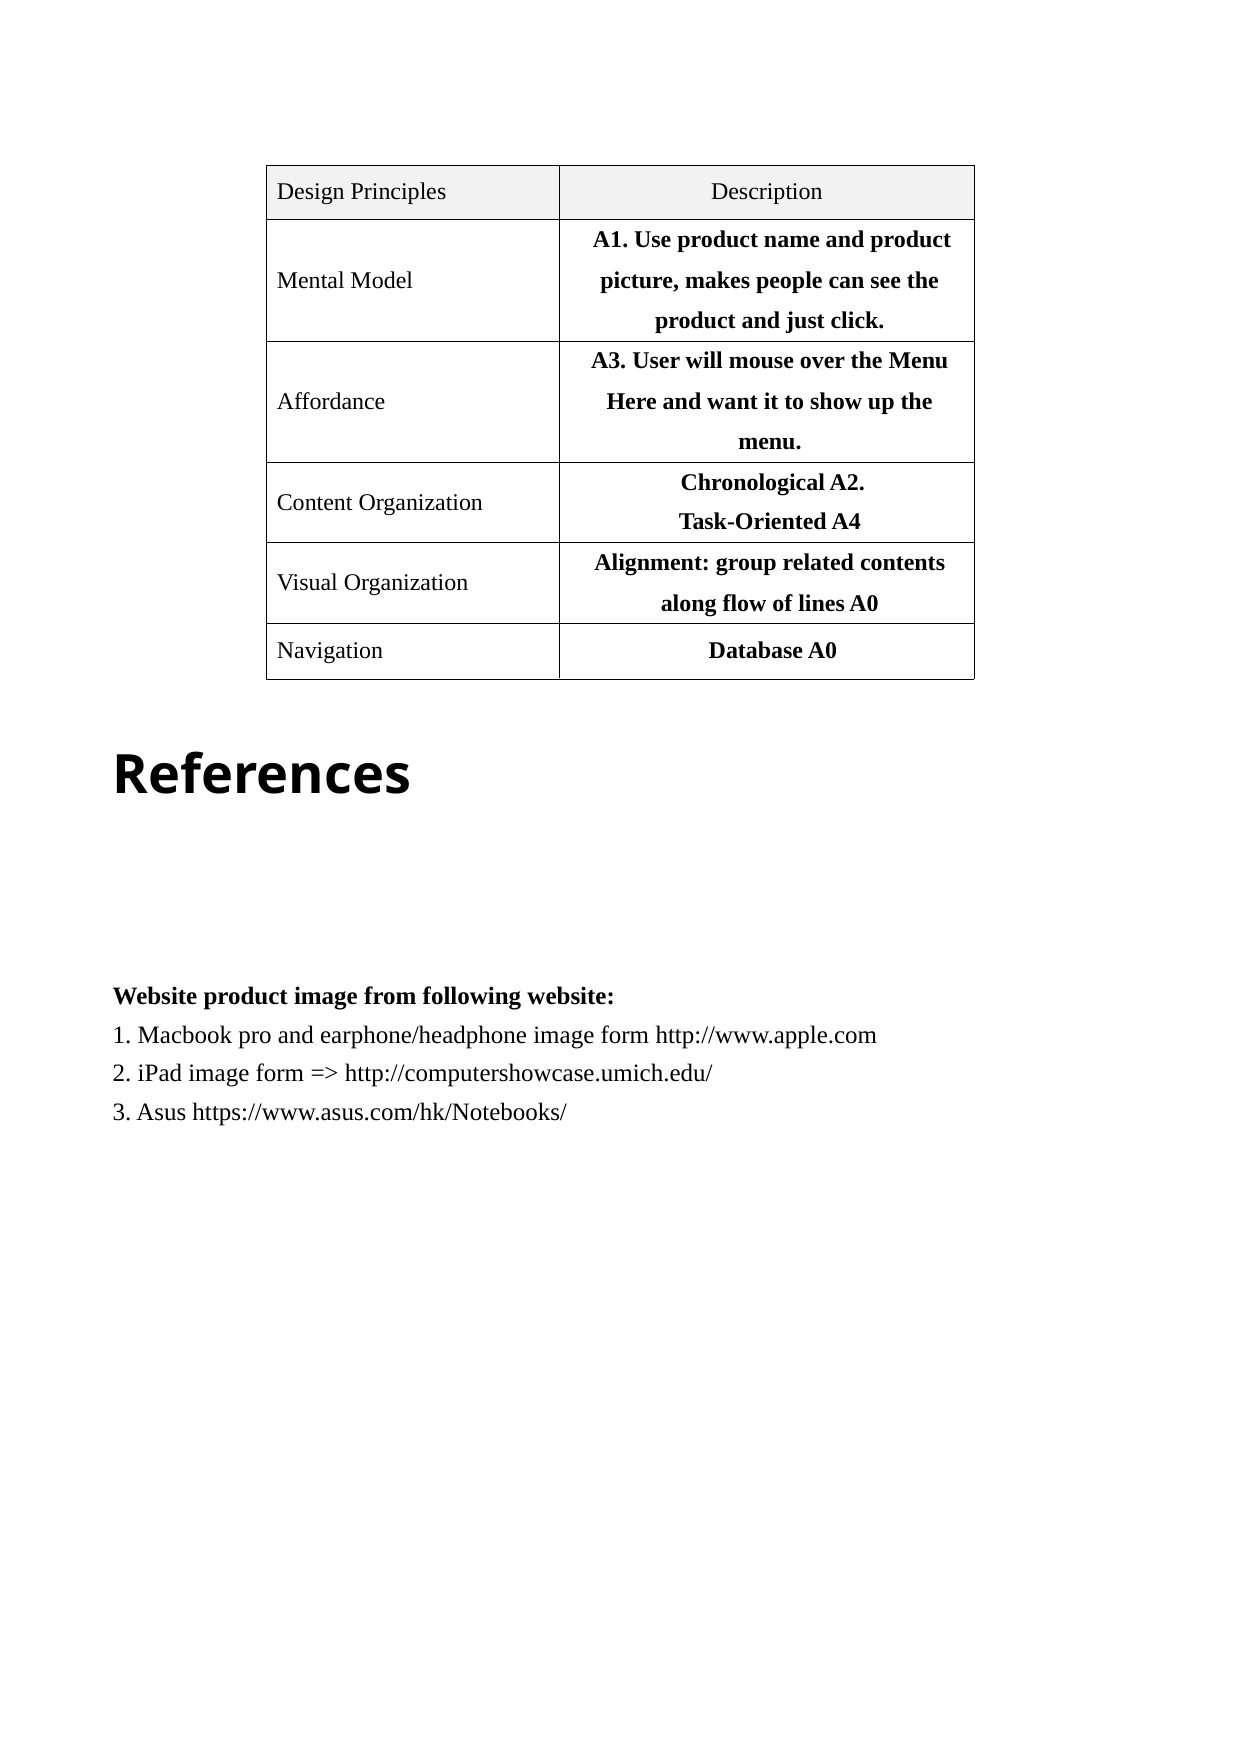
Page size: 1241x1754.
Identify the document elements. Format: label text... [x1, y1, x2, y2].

table_cell A3. User will mouse over the Menu Here and want it to show up the menu. [560, 342, 974, 462]
text 2. iPad image form => http://computershowcase.umich.edu/ [112, 1054, 1128, 1091]
table_cell Mental Model [267, 220, 559, 341]
table_cell Chronological A2. Task-Oriented A4 [560, 463, 974, 542]
table_cell A1. Use product name and product picture, makes people can see the product and just click. [560, 220, 974, 341]
text 3. Asus https://www.asus.com/hk/Notebooks/ [112, 1093, 1128, 1130]
text 1. Macbook pro and earphone/headphone image form http://www.apple.com [112, 1015, 1128, 1053]
table_cell Navigation [267, 624, 559, 678]
table_cell Visual Organization [267, 543, 559, 623]
table_cell Content Organization [267, 463, 559, 542]
table_header Description [560, 166, 974, 219]
table_cell Affordance [267, 342, 559, 462]
table_cell Database A0 [560, 624, 974, 678]
subtitle References [112, 735, 1128, 810]
text Website product image from following website: [112, 977, 1128, 1014]
table_header Design Principles [267, 166, 559, 219]
table_cell Alignment: group related contents along flow of lines A0 [560, 543, 974, 623]
